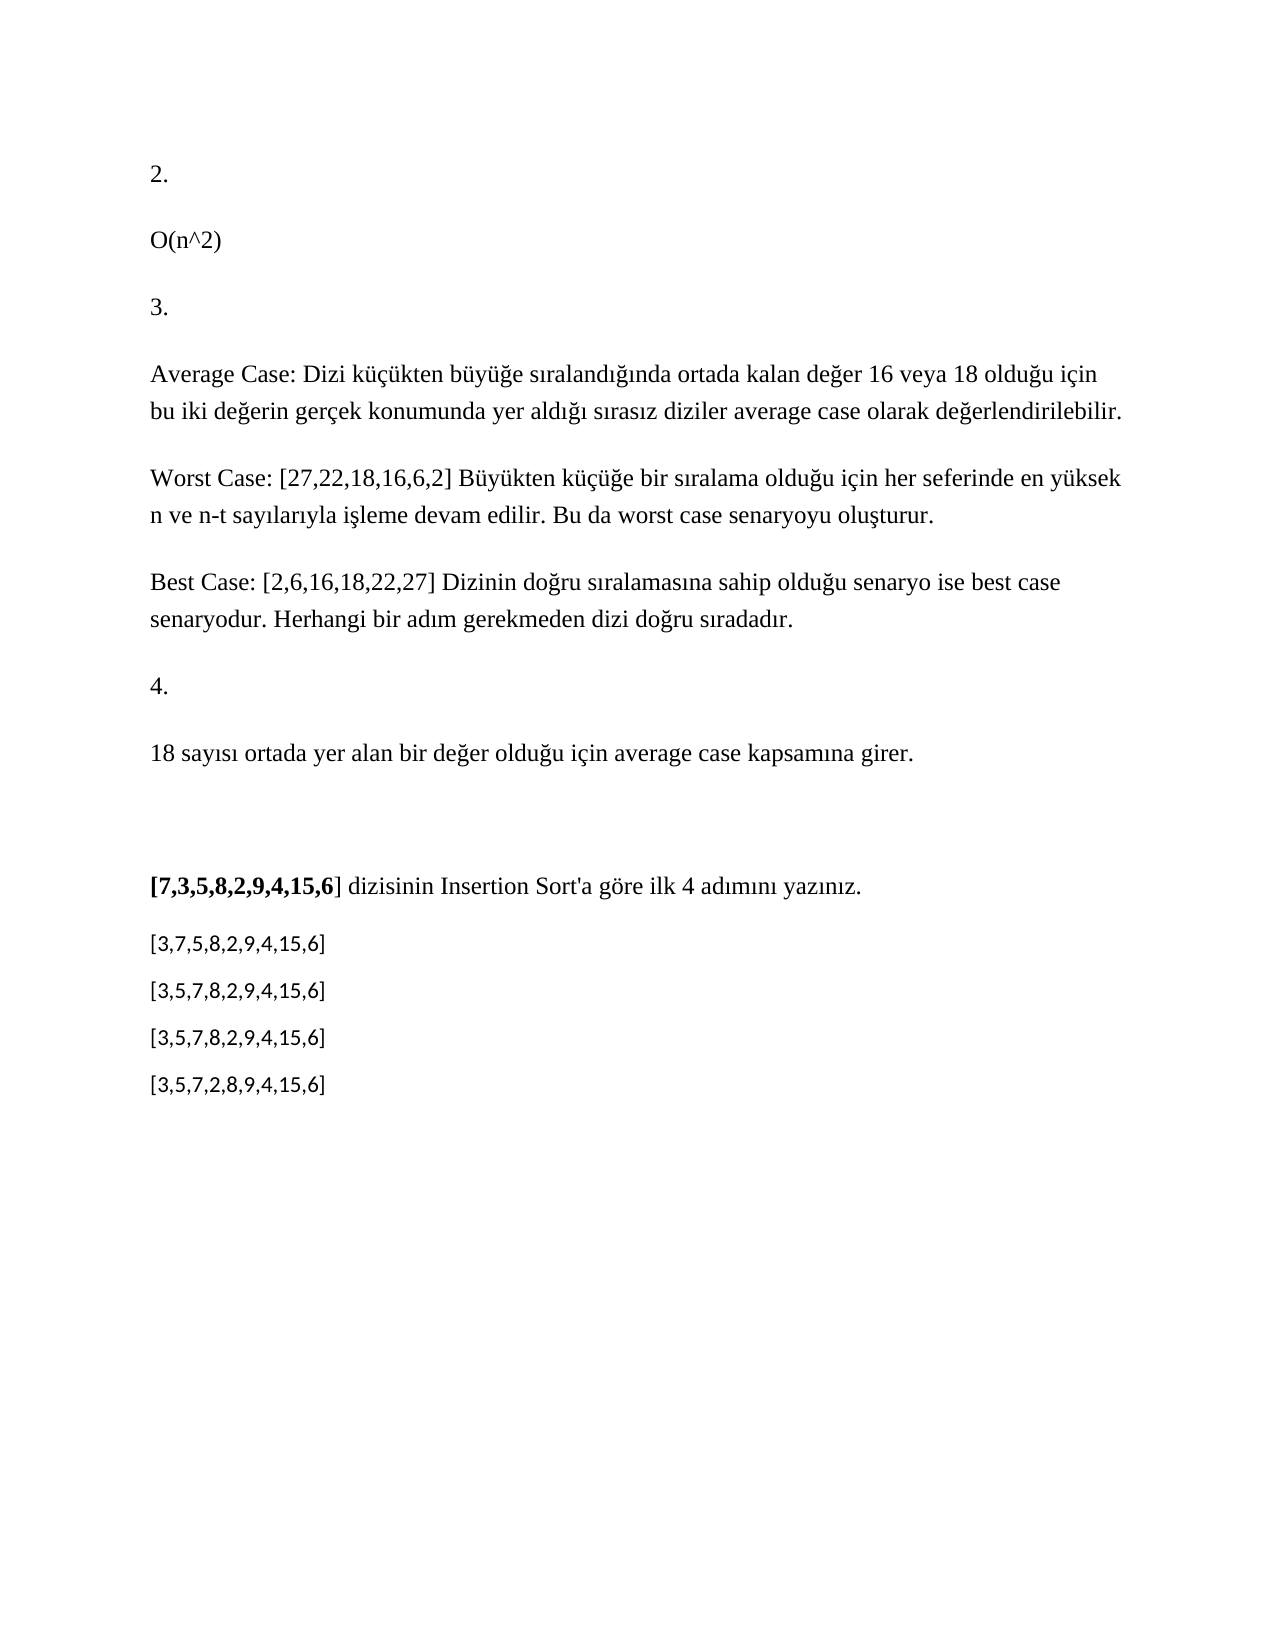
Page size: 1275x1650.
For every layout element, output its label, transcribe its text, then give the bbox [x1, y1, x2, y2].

text [3,7,5,8,2,9,4,15,6] [150, 929, 1125, 957]
text O(n^2) [150, 217, 1125, 254]
text Best Case: [2,6,16,18,22,27] Dizinin doğru sıralamasına sahip olduğu senaryo ise best case senaryodur. Herhangi bir adım gerekmeden dizi doğru sıradadır. [150, 558, 1125, 633]
text 18 sayısı ortada yer alan bir değer olduğu için average case kapsamına girer. [150, 729, 1125, 767]
text [3,5,7,8,2,9,4,15,6] [150, 1023, 1125, 1051]
text [3,5,7,2,8,9,4,15,6] [150, 1070, 1125, 1098]
text 2. [150, 150, 1125, 187]
text [3,5,7,8,2,9,4,15,6] [150, 976, 1125, 1004]
text 3. [150, 283, 1125, 321]
text Worst Case: [27,22,18,16,6,2] Büyükten küçüğe bir sıralama olduğu için her seferinde en yüksek n ve n-t sayılarıyla işleme devam edilir. Bu da worst case senaryoyu oluşturur. [150, 454, 1125, 529]
text 4. [150, 662, 1125, 700]
text Average Case: Dizi küçükten büyüğe sıralandığında ortada kalan değer 16 veya 18 olduğu için bu iki değerin gerçek konumunda yer aldığı sırasız diziler average case olarak değerlendirilebilir. [150, 350, 1125, 425]
text [7,3,5,8,2,9,4,15,6] dizisinin Insertion Sort'a göre ilk 4 adımını yazınız. [150, 862, 1125, 900]
